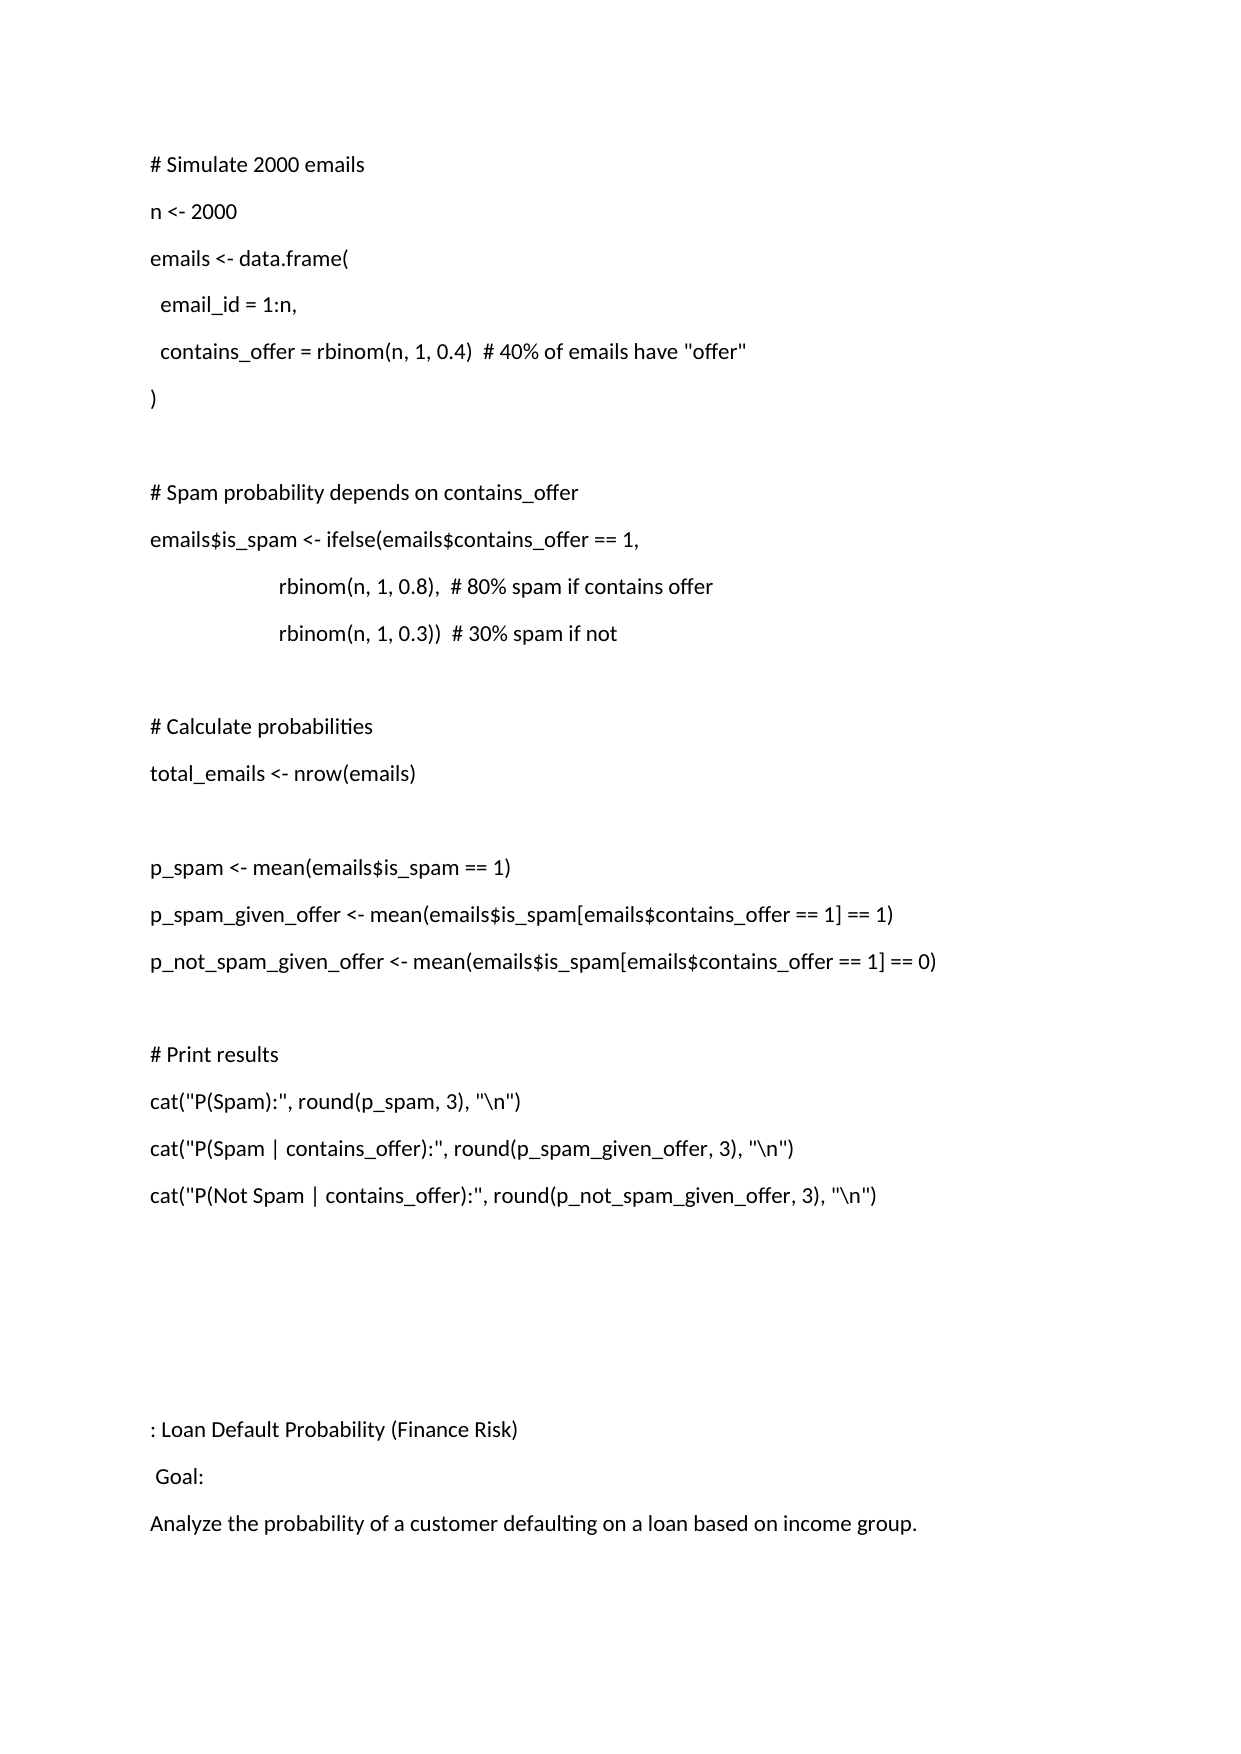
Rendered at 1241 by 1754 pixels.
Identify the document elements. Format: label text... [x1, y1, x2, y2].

text total_emails <- nrow(emails) [150, 759, 1090, 787]
text # Print results [150, 1041, 1090, 1069]
text cat("P(Spam):", round(p_spam, 3), "\n") [150, 1087, 1090, 1116]
text Goal: [150, 1462, 1090, 1491]
text cat("P(Spam | contains_offer):", round(p_spam_given_offer, 3), "\n") [150, 1134, 1090, 1162]
text email_id = 1:n, [150, 291, 1090, 319]
text ) [150, 384, 1090, 412]
text Analyze the probability of a customer defaulting on a loan based on income group. [150, 1509, 1090, 1537]
text # Spam probability depends on contains_offer [150, 478, 1090, 506]
text rbinom(n, 1, 0.8), # 80% spam if contains offer [150, 572, 1090, 600]
text n <- 2000 [150, 197, 1090, 225]
text rbinom(n, 1, 0.3)) # 30% spam if not [150, 619, 1090, 647]
text : Loan Default Probability (Finance Risk) [150, 1416, 1090, 1444]
text emails$is_spam <- ifelse(emails$contains_offer == 1, [150, 525, 1090, 553]
text contains_offer = rbinom(n, 1, 0.4) # 40% of emails have "offer" [150, 337, 1090, 366]
text p_not_spam_given_offer <- mean(emails$is_spam[emails$contains_offer == 1] == 0) [150, 947, 1090, 975]
text cat("P(Not Spam | contains_offer):", round(p_not_spam_given_offer, 3), "\n") [150, 1181, 1090, 1209]
text p_spam <- mean(emails$is_spam == 1) [150, 853, 1090, 881]
text p_spam_given_offer <- mean(emails$is_spam[emails$contains_offer == 1] == 1) [150, 900, 1090, 928]
text emails <- data.frame( [150, 244, 1090, 272]
text # Simulate 2000 emails [150, 150, 1090, 178]
text # Calculate probabilities [150, 712, 1090, 741]
